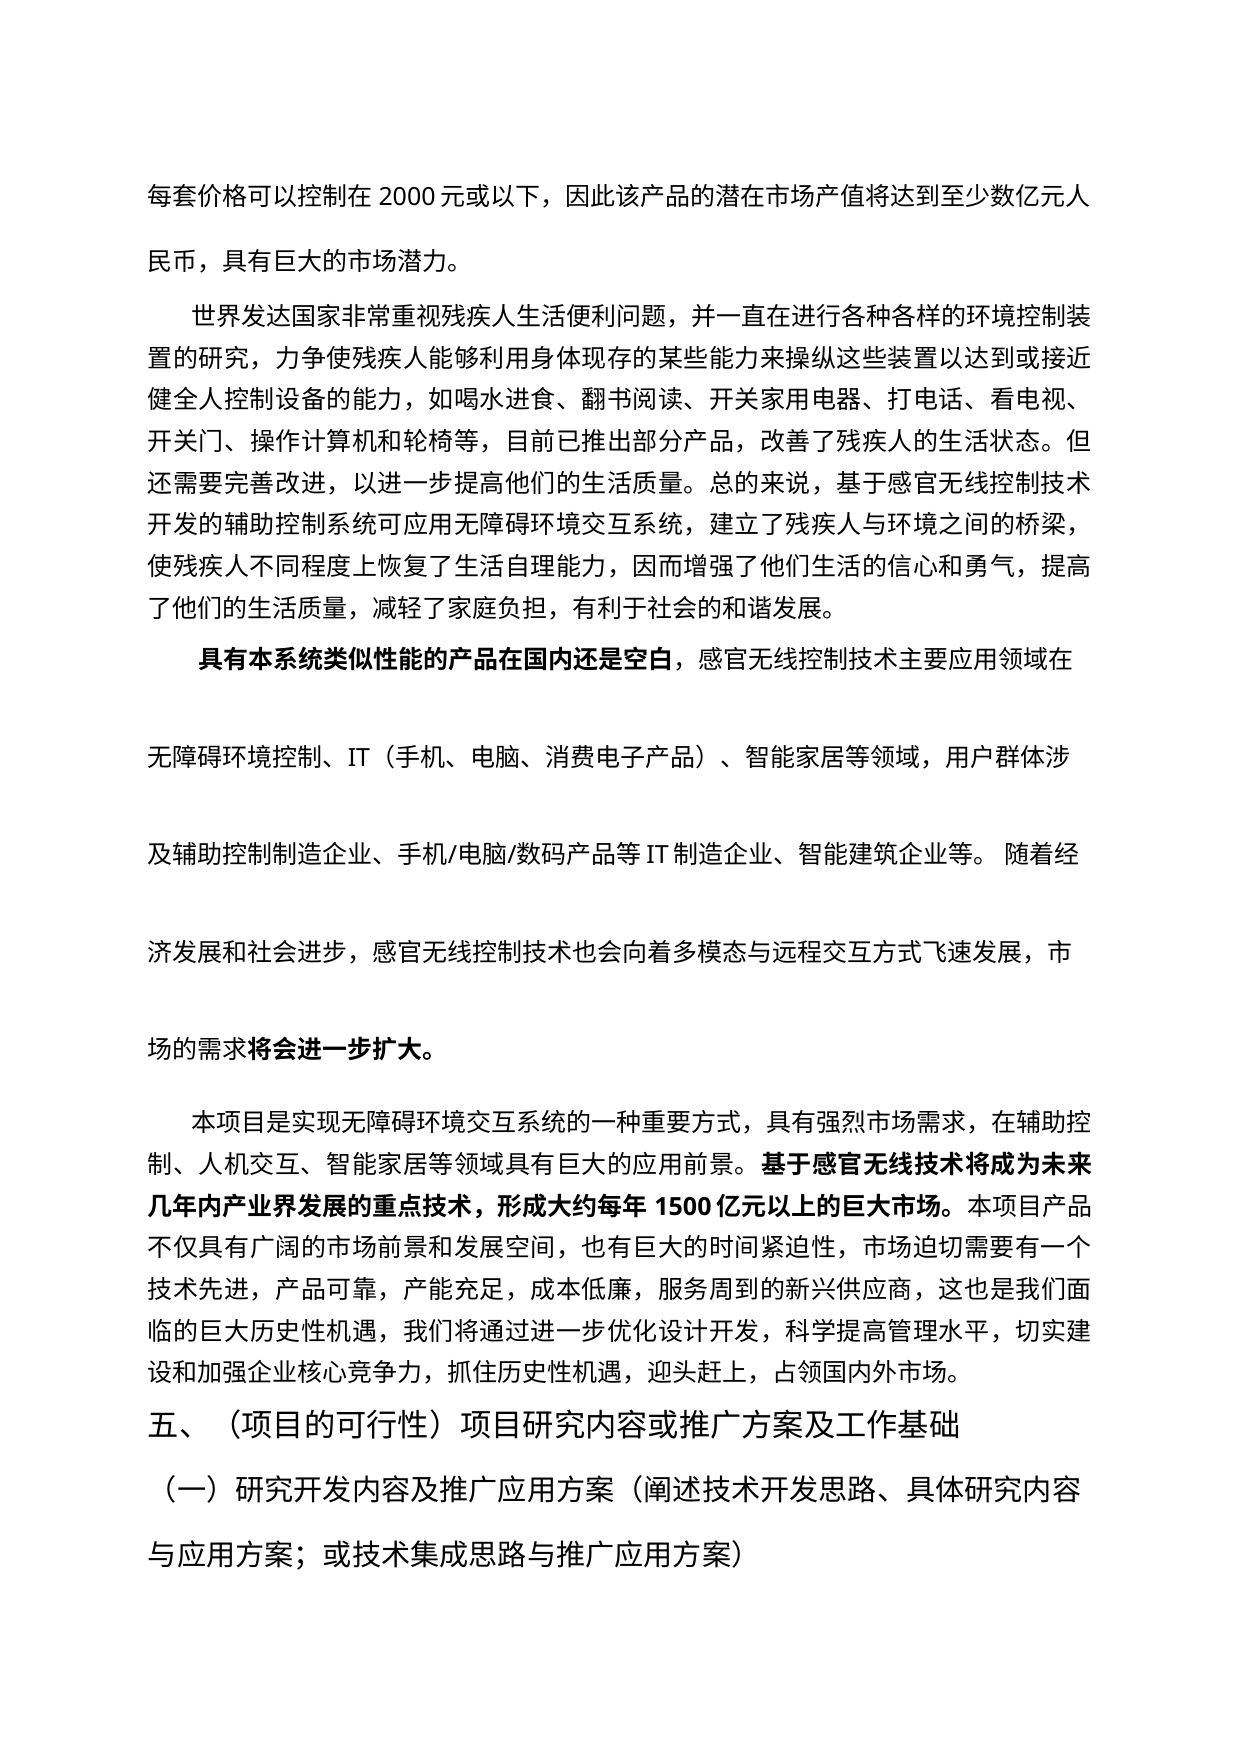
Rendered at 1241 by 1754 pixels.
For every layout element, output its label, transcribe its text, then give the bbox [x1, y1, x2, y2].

text （一）研究开发内容及推广应用方案（阐述技术开发思路、具体研究内容与应用方案；或技术集成思路与推广应用方案） [148, 1455, 1092, 1585]
text 世界发达国家非常重视残疾人生活便利问题，并一直在进行各种各样的环境控制装置的研究，力争使残疾人能够利用身体现存的某些能力来操纵这些装置以达到或接近健全人控制设备的能力，如喝水进食、翻书阅读、开关家用电器、打电话、看电视、开关门、操作计算机和轮椅等，目前已推出部分产品，改善了残疾人的生活状态。但还需要完善改进，以进一步提高他们的生活质量。总的来说，基于感官无线控制技术开发的辅助控制系统可应用无障碍环境交互系统，建立了残疾人与环境之间的桥梁，使残疾人不同程度上恢复了生活自理能力，因而增强了他们生活的信心和勇气，提高了他们的生活质量，减轻了家庭负担，有利于社会的和谐发展。 [148, 292, 1092, 625]
text 本项目是实现无障碍环境交互系统的一种重要方式，具有强烈市场需求，在辅助控制、人机交互、智能家居等领域具有巨大的应用前景。基于感官无线技术将成为未来几年内产业界发展的重点技术，形成大约每年1500亿元以上的巨大市场。本项目产品不仅具有广阔的市场前景和发展空间，也有巨大的时间紧迫性，市场迫切需要有一个技术先进，产品可靠，产能充足，成本低廉，服务周到的新兴供应商，这也是我们面临的巨大历史性机遇，我们将通过进一步优化设计开发，科学提高管理水平，切实建设和加强企业核心竞争力，抓住历史性机遇，迎头赶上，占领国内外市场。 [148, 1098, 1092, 1390]
text 具有本系统类似性能的产品在国内还是空白，感官无线控制技术主要应用领域在无障碍环境控制、IT（手机、电脑、消费电子产品）、智能家居等领域，用户群体涉及辅助控制制造企业、手机/电脑/数码产品等IT制造企业、智能建筑企业等。 随着经济发展和社会进步，感官无线控制技术也会向着多模态与远程交互方式飞速发展，市场的需求将会进一步扩大。 [148, 625, 1092, 1080]
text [148, 162, 1092, 292]
text 五、（项目的可行性）项目研究内容或推广方案及工作基础 [148, 1390, 1092, 1455]
